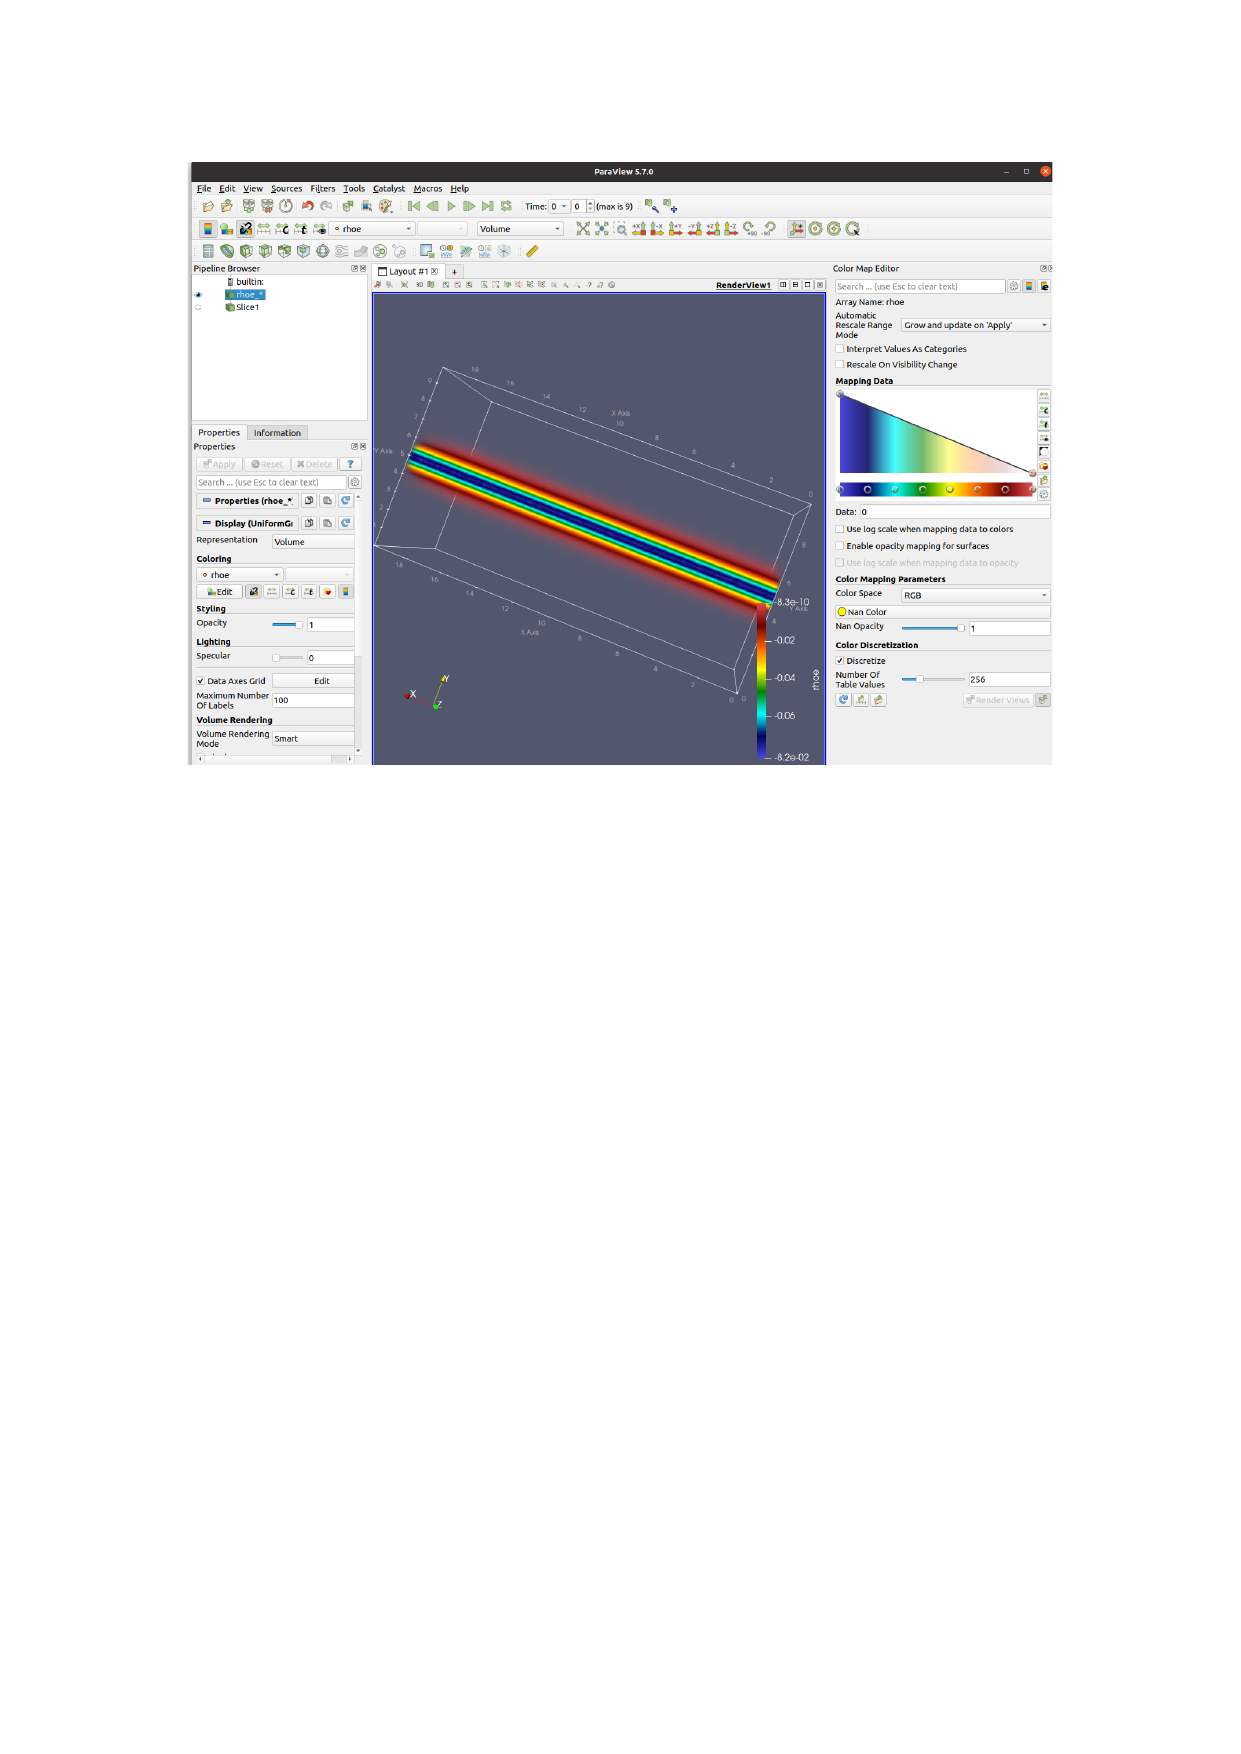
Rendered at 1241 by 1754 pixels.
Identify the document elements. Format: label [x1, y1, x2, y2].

picture [187, 162, 1053, 765]
